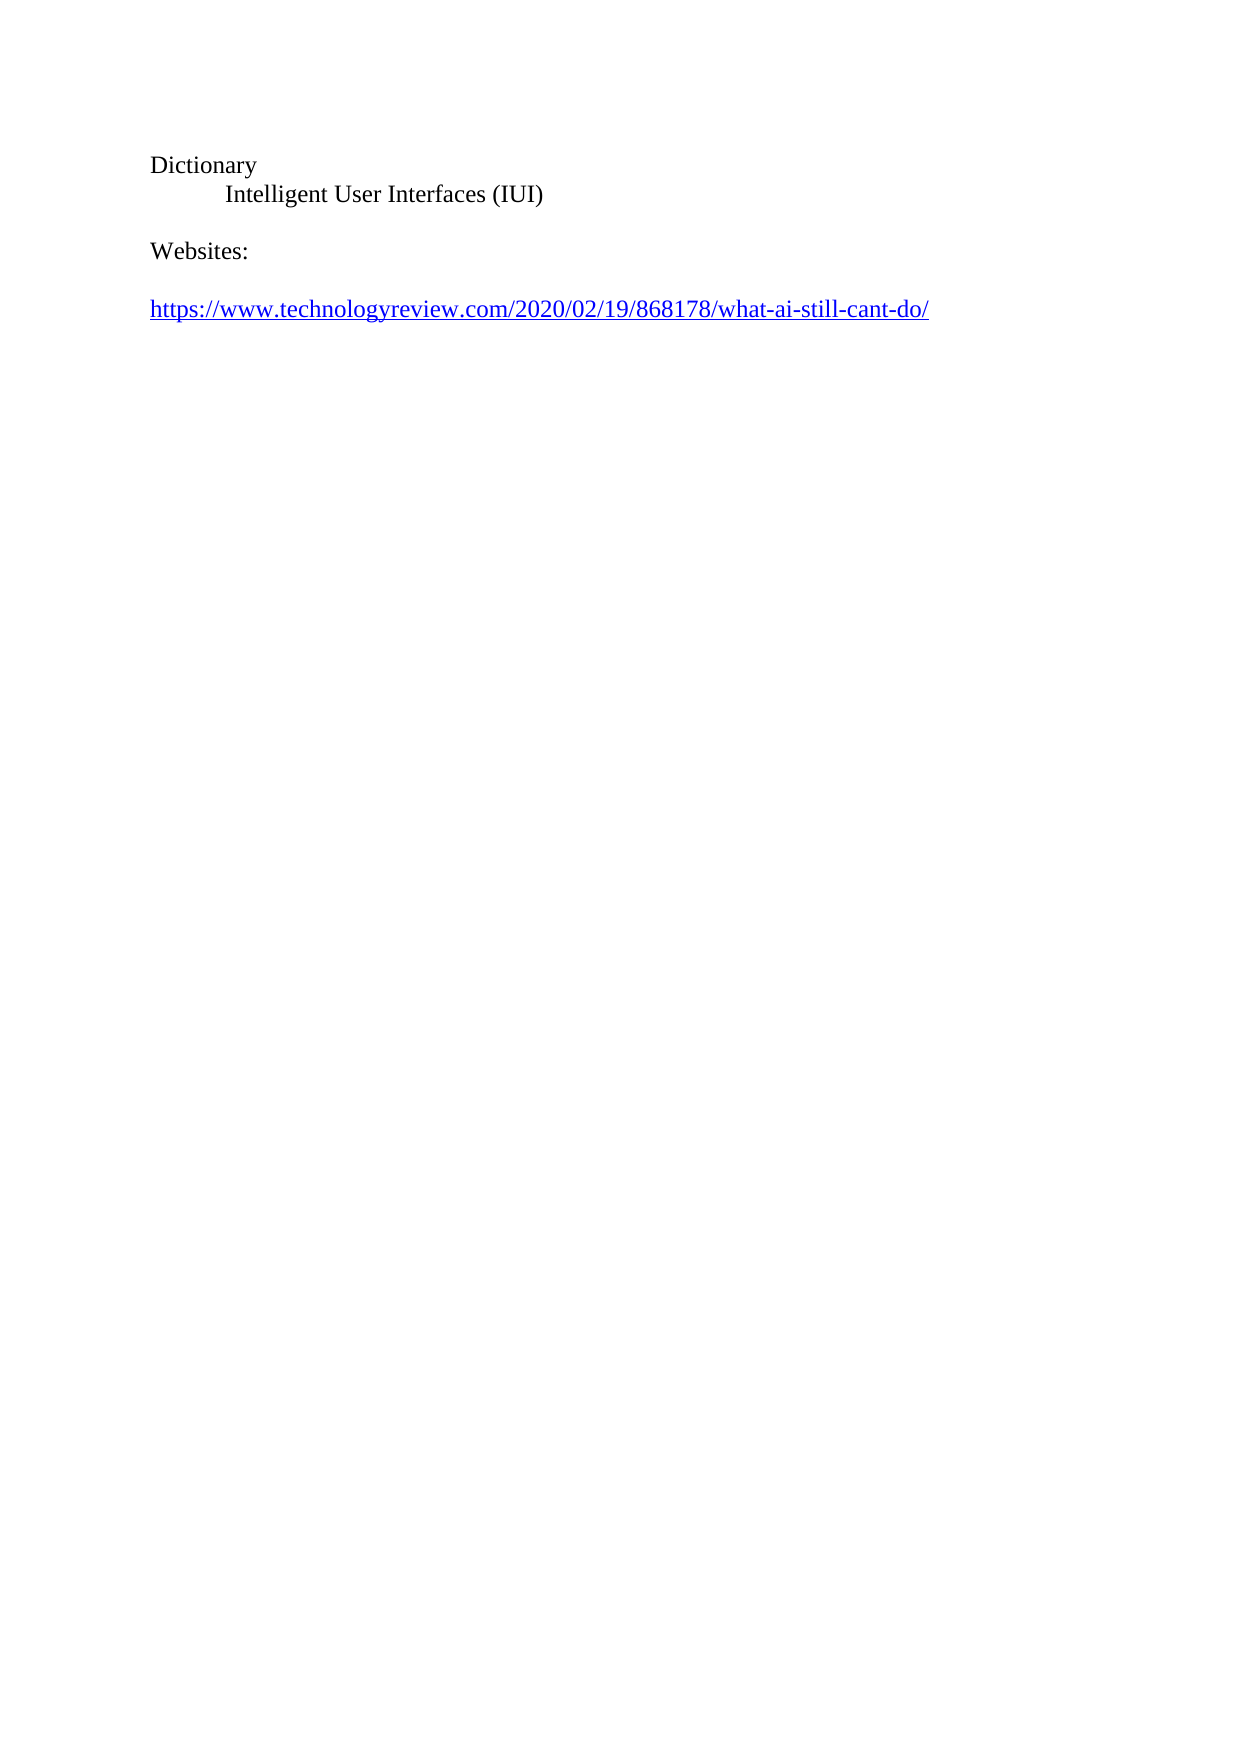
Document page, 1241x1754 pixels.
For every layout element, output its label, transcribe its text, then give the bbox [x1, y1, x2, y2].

text Websites: [150, 236, 1090, 265]
text Intelligent User Interfaces (IUI) [150, 179, 1090, 207]
text https://www.technologyreview.com/2020/02/19/868178/what-ai-still-cant-do/ [150, 294, 1090, 322]
text Dictionary [150, 150, 1090, 179]
